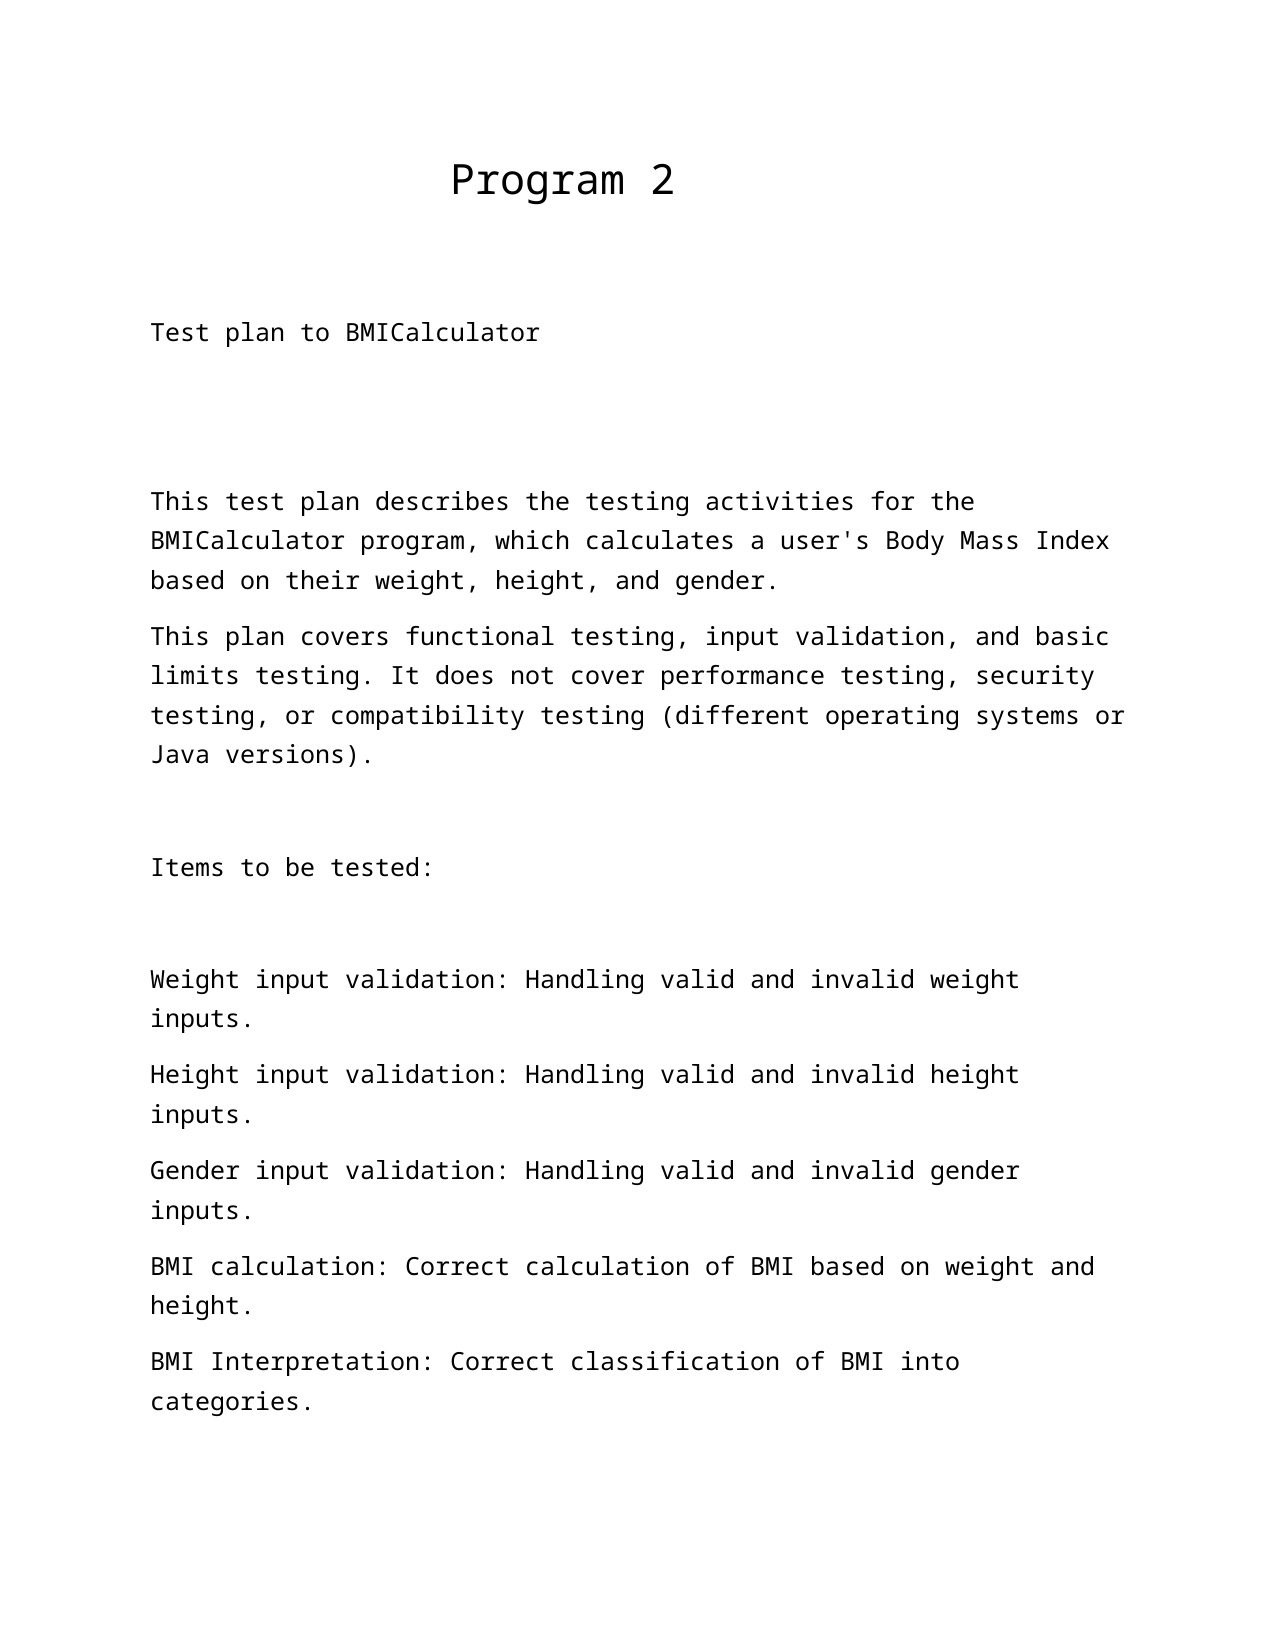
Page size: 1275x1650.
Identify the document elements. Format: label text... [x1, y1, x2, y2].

text Gender input validation: Handling valid and invalid gender inputs. [150, 1153, 1125, 1226]
text BMI Interpretation: Correct classification of BMI into categories. [150, 1344, 1125, 1418]
text This test plan describes the testing activities for the BMICalculator program, which calculates a user's Body Mass Index based on their weight, height, and gender. [150, 483, 1125, 596]
text Program 2 [450, 150, 1125, 207]
text BMI calculation: Correct calculation of BMI based on weight and height. [150, 1248, 1125, 1322]
text Test plan to BMICalculator [150, 315, 1125, 349]
text Items to be tested: [150, 849, 1125, 883]
text Weight input validation: Handling valid and invalid weight inputs. [150, 962, 1125, 1035]
text This plan covers functional testing, input validation, and basic limits testing. It does not cover performance testing, security testing, or compatibility testing (different operating systems or Java versions). [150, 618, 1125, 771]
text Height input validation: Handling valid and invalid height inputs. [150, 1057, 1125, 1131]
